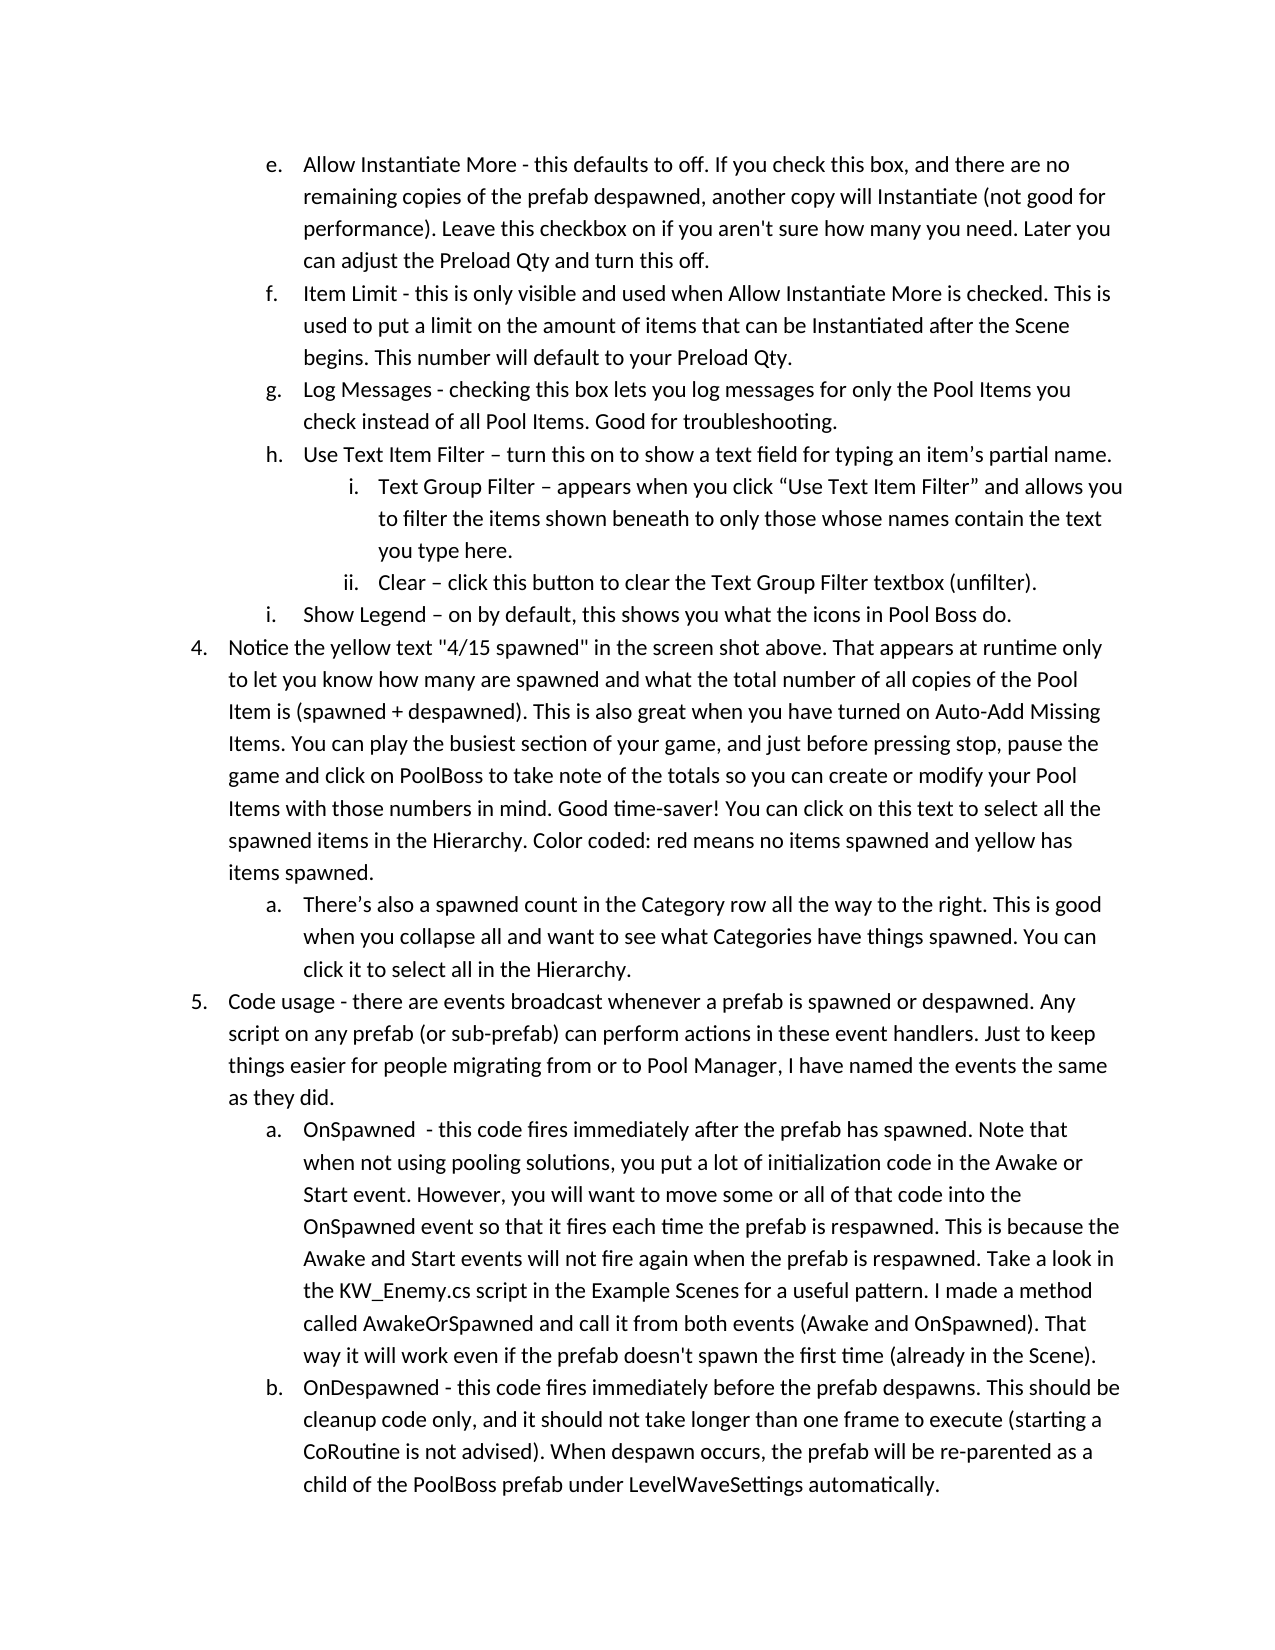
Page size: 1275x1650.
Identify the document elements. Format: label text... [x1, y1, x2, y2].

list Show Legend – on by default, this shows you what the icons in Pool Boss do. [266, 601, 1125, 629]
list There’s also a spawned count in the Category row all the way to the right. This is good when you collapse all and want to see what Categories have things spawned. You can click it to select all in the Hierarchy. [266, 890, 1125, 983]
list Text Group Filter – appears when you click “Use Text Item Filter” and allows you to filter the items shown beneath to only those whose names contain the text you type here. [359, 472, 1125, 564]
list Allow Instantiate More - this defaults to off. If you check this box, and there are no remaining copies of the prefab despawned, another copy will Instantiate (not good for performance). Leave this checkbox on if you aren't sure how many you need. Later you can adjust the Preload Qty and turn this off. [266, 150, 1125, 274]
list Item Limit - this is only visible and used when Allow Instantiate More is checked. This is used to put a limit on the amount of items that can be Instantiated after the Scene begins. This number will default to your Preload Qty. [266, 279, 1125, 371]
list OnDespawned - this code fires immediately before the prefab despawns. This should be cleanup code only, and it should not take longer than one frame to execute (starting a CoRoutine is not advised). When despawn occurs, the prefab will be re-parented as a child of the PoolBoss prefab under LevelWaveSettings automatically. [266, 1373, 1125, 1498]
list Code usage - there are events broadcast whenever a prefab is spawned or despawned. Any script on any prefab (or sub-prefab) can perform actions in these event handlers. Just to keep things easier for people migrating from or to Pool Manager, I have named the events the same as they did. [191, 987, 1125, 1111]
list Clear – click this button to clear the Text Group Filter textbox (unfilter). [359, 568, 1125, 596]
list Use Text Item Filter – turn this on to show a text field for typing an item’s partial name. [266, 440, 1125, 468]
list Notice the yellow text "4/15 spawned" in the screen shot above. That appears at runtime only to let you know how many are spawned and what the total number of all copies of the Pool Item is (spawned + despawned). This is also great when you have turned on Auto-Add Missing Items. You can play the busiest section of your game, and just before pressing stop, pause the game and click on PoolBoss to take note of the totals so you can create or modify your Pool Items with those numbers in mind. Good time-saver! You can click on this text to select all the spawned items in the Hierarchy. Color coded: red means no items spawned and yellow has items spawned. [191, 633, 1125, 886]
list OnSpawned - this code fires immediately after the prefab has spawned. Note that when not using pooling solutions, you put a lot of initialization code in the Awake or Start event. However, you will want to move some or all of that code into the OnSpawned event so that it fires each time the prefab is respawned. This is because the Awake and Start events will not fire again when the prefab is respawned. Take a look in the KW_Enemy.cs script in the Example Scenes for a useful pattern. I made a method called AwakeOrSpawned and call it from both events (Awake and OnSpawned). That way it will work even if the prefab doesn't spawn the first time (already in the Scene). [266, 1116, 1125, 1369]
list Log Messages - checking this box lets you log messages for only the Pool Items you check instead of all Pool Items. Good for troubleshooting. [266, 375, 1125, 436]
